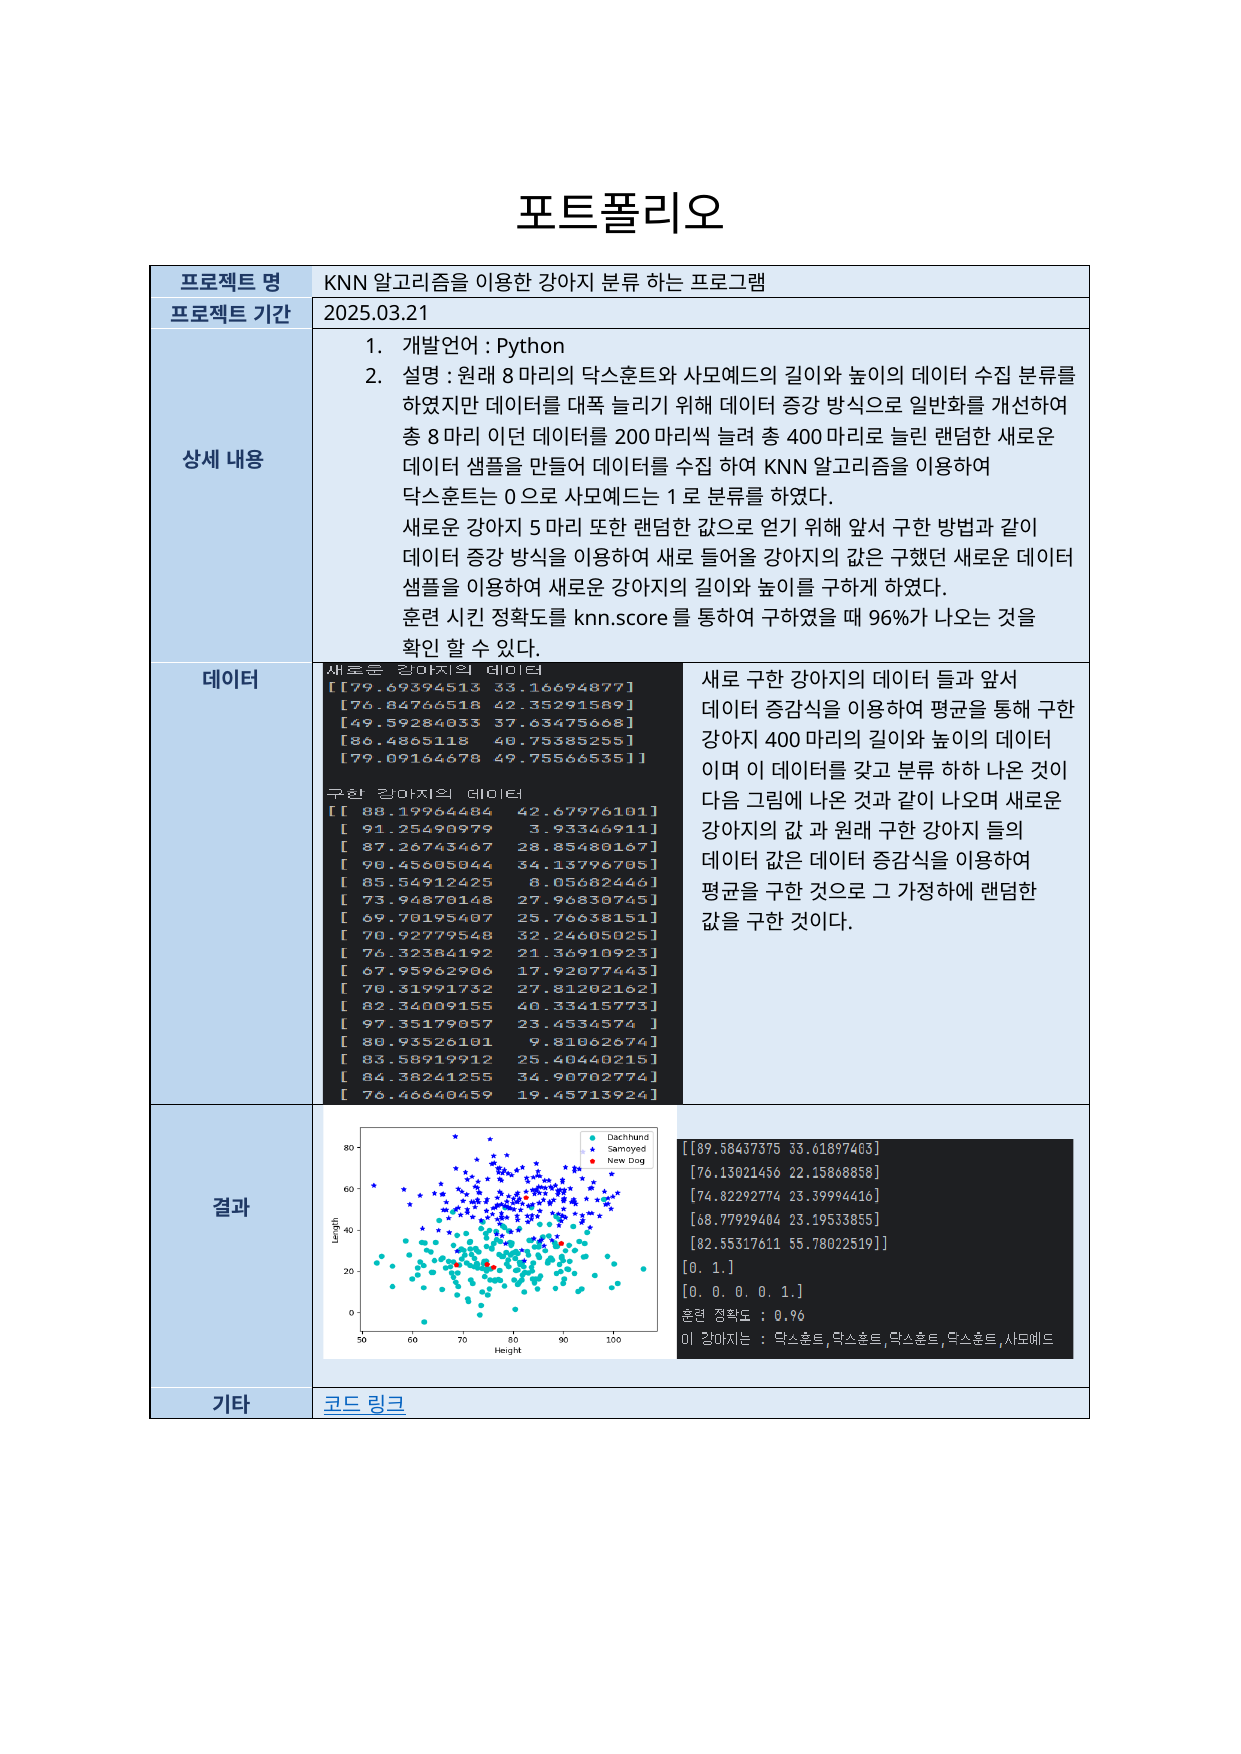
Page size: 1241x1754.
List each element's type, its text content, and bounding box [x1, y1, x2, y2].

table_cell 상세 내용 [151, 329, 312, 662]
table_cell 데이터 [151, 663, 312, 1104]
text 포트폴리오 [150, 177, 1090, 243]
table_cell 결과 [151, 1105, 312, 1387]
table_cell 개발언어 : Python 설명 : 원래 8마리의 닥스훈트와 사모예드의 길이와 높이의 데이터 수집 분류를 하였지만 데이터를 대폭 늘리기 위해 데이터 증강 방식으로 일반화를 개선하여 총 8마리 이던 데이터를 200마리씩 늘려 총 400마리로 늘린 랜덤한 새로운 데이터 샘플을 만들어 데이터를 수집 하여 KNN 알고리즘을 이용하여 닥스훈트는 0으로 사모예드는 1로 분류를 하였다. 새로운 강아지 5마리 또한 랜덤한 값으로 얻기 위해 앞서 구한 방법과 같이 데이터 증강 방식을 이용하여 새로 들어올 강아지의 값은 구했던 새로운 데이터 샘플을 이용하여 새로운 강아지의 길이와 높이를 구하게 하였다. 훈련 시킨 정확도를 knn.score를 통하여 구하였을 때 96%가 나오는 것을 확인 할 수 있다. [313, 329, 1089, 662]
table_cell 프로젝트 기간 [151, 298, 312, 328]
table_header KNN 알고리즘을 이용한 강아지 분류 하는 프로그램 [312, 266, 1089, 297]
table_cell [313, 1105, 1089, 1387]
table_cell 코드 링크 [313, 1388, 1089, 1418]
table_cell 기타 [151, 1388, 312, 1418]
table_header 프로젝트 명 [151, 266, 312, 297]
table_cell 2025.03.21 [313, 298, 1089, 328]
table_cell 새로 구한 강아지의 데이터 들과 앞서 데이터 증감식을 이용하여 평균을 통해 구한 강아지 400마리의 길이와 높이의 데이터 이며 이 데이터를 갖고 분류 하하 나온 것이 다음 그림에 나온 것과 같이 나오며 새로운 강아지의 값 과 원래 구한 강아지 들의 데이터 값은 데이터 증감식을 이용하여 평균을 구한 것으로 그 가정하에 랜덤한 값을 구한 것이다. [683, 663, 1089, 1104]
picture [322, 663, 1074, 1359]
